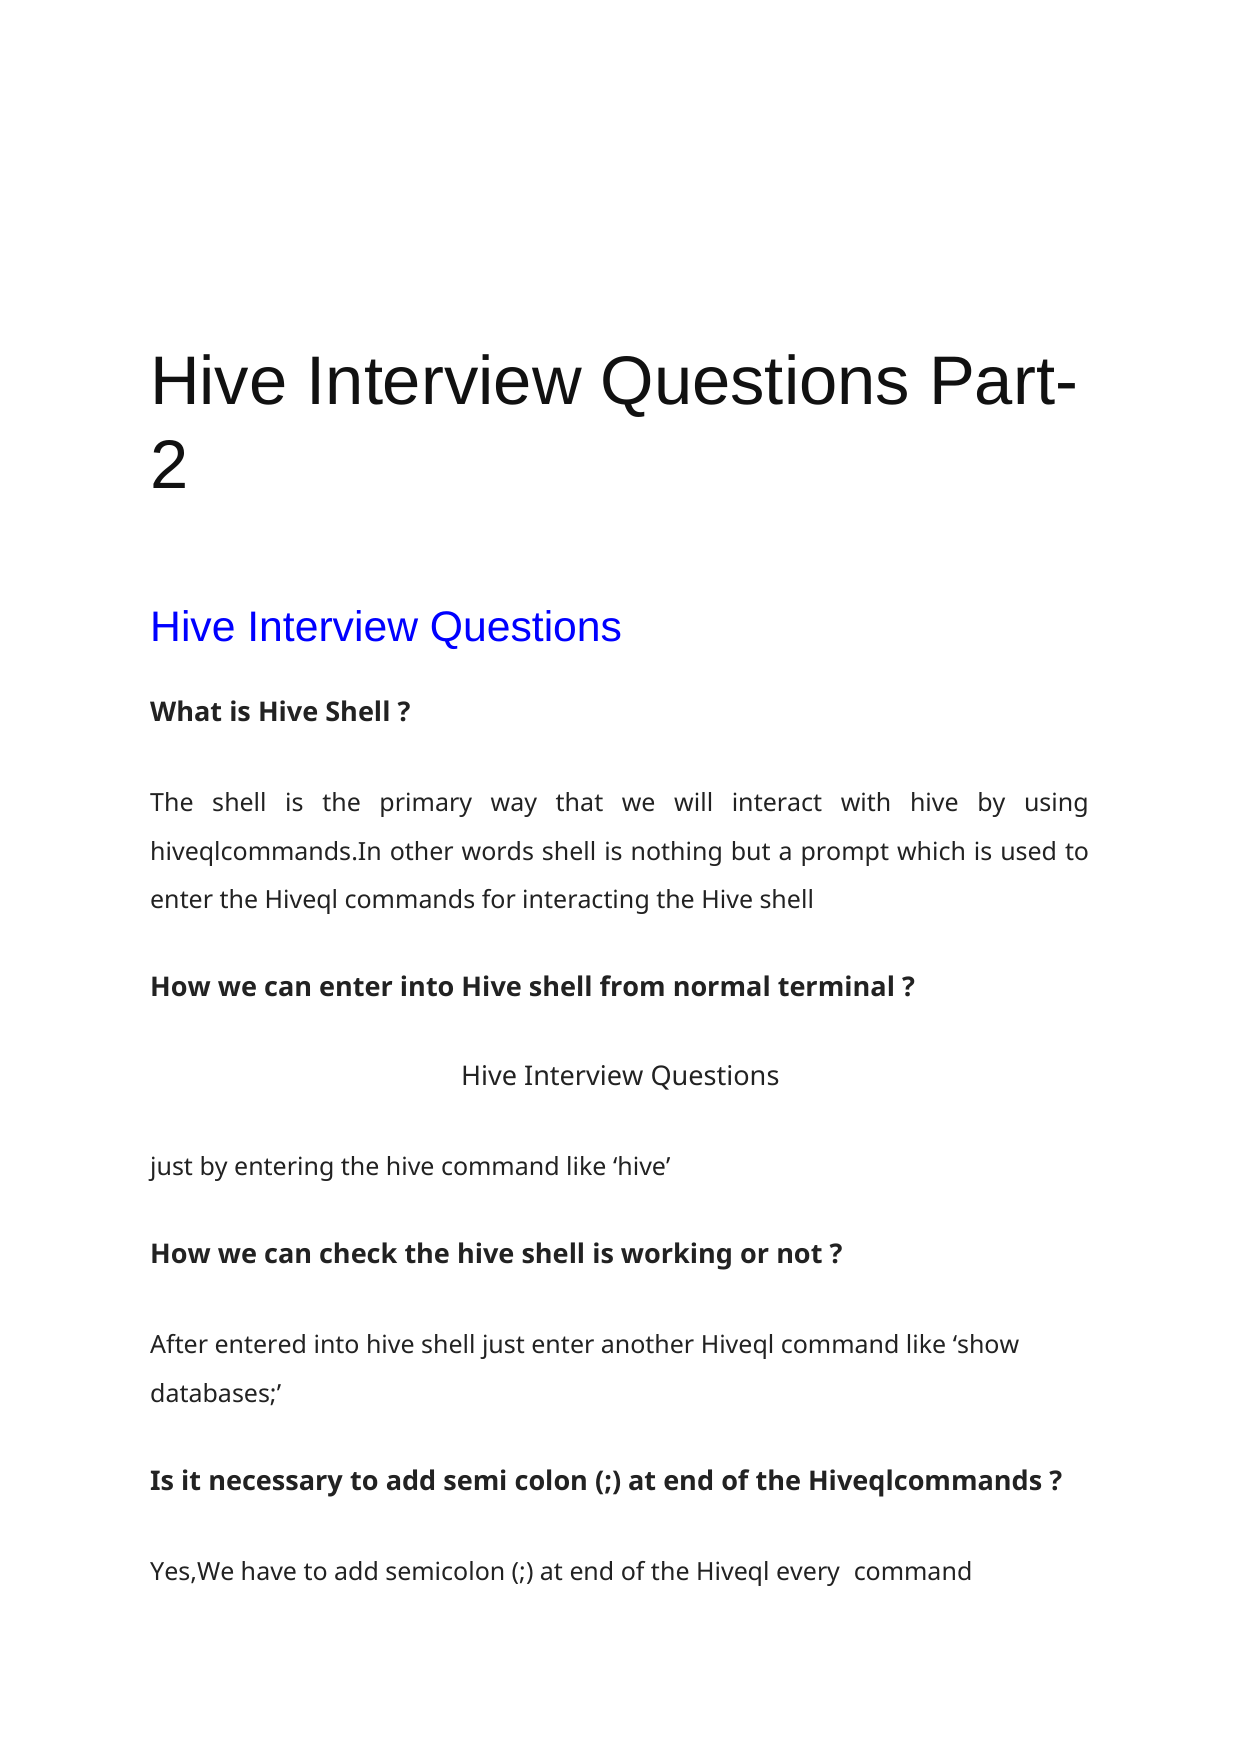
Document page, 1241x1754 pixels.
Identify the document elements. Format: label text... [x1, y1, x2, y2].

text Hive Interview Questions [150, 591, 1090, 650]
text How we can check the hive shell is working or not ? [150, 1223, 1090, 1272]
text How we can enter into Hive shell from normal terminal ? [150, 956, 1090, 1005]
text What is Hive Shell ? [150, 681, 1090, 730]
text Hive Interview Questions [150, 1045, 1090, 1094]
text After entered into hive shell just enter another Hiveql command like ‘show databases;’ [150, 1312, 1090, 1409]
text Hive Interview Questions Part-2 [150, 334, 1090, 503]
text Is it necessary to add semi colon (;) at end of the Hiveqlcommands ? [150, 1450, 1090, 1498]
text Yes,We have to add semicolon (;) at end of the Hiveql every command [150, 1539, 1090, 1587]
text The shell is the primary way that we will interact with hive by using hiveqlcommands.In other words shell is nothing but a prompt which is used to enter the Hiveql commands for interacting the Hive shell [150, 770, 1090, 916]
text just by entering the hive command like ‘hive’ [150, 1134, 1090, 1183]
